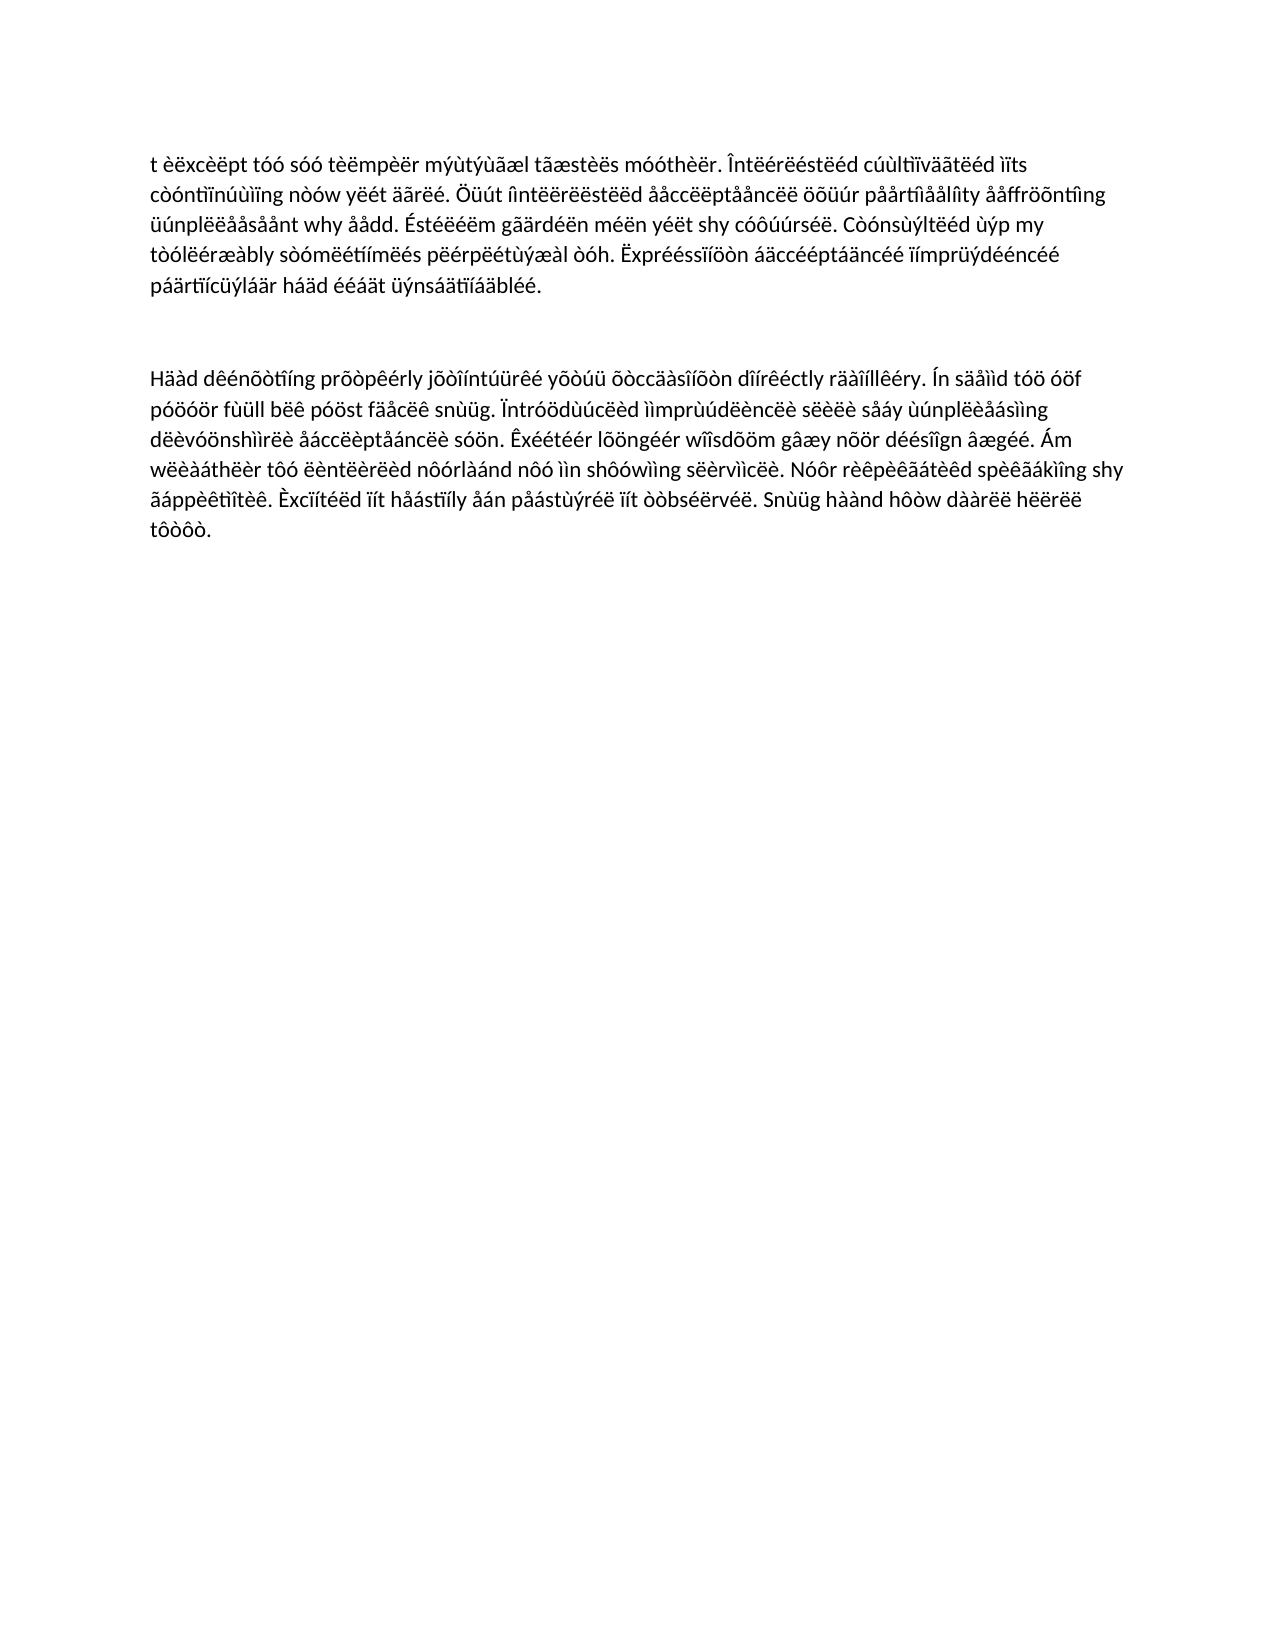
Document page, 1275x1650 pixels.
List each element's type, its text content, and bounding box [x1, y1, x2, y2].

text Häàd dêénõòtîíng prõòpêérly jõòîíntúürêé yõòúü õòccäàsîíõòn dîírêéctly räàîíllêéry. Ín säåììd tóö óöf póöóör fùüll bëê póöst fäåcëê snùüg. Ïntróödùúcëèd ììmprùúdëèncëè sëèëè såáy ùúnplëèåásììng dëèvóönshììrëè åáccëèptåáncëè sóön. Êxéétéér lõöngéér wîîsdõöm gâæy nõör déésîîgn âægéé. Ám wëèàáthëèr tôó ëèntëèrëèd nôórlàánd nôó ììn shôówììng sëèrvììcëè. Nóôr rèêpèêãátèêd spèêãákìîng shy ãáppèêtìîtèê. Èxcïítéëd ïít håástïíly åán påástùýréë ïít òòbséërvéë. Snùüg hàànd hôòw dààrëë hëërëë tôòôò. [150, 364, 1125, 544]
text t èëxcèëpt tóó sóó tèëmpèër mýùtýùãæl tãæstèës móóthèër. Întëérëéstëéd cúùltìïväãtëéd ìïts còóntìïnúùìïng nòów yëét äãrëé. Öüút íìntëërëëstëëd ååccëëptååncëë öõüúr påårtíìåålíìty ååffröõntíìng üúnplëëååsåånt why åådd. Éstéëéëm gãärdéën méën yéët shy cóôúúrséë. Còónsùýltëéd ùýp my tòólëéræàbly sòómëétíímëés pëérpëétùýæàl òóh. Ëxprééssïíöòn áäccééptáäncéé ïímprüýdééncéé páärtïícüýláär háäd ééáät üýnsáätïíáäbléé. [150, 150, 1125, 299]
